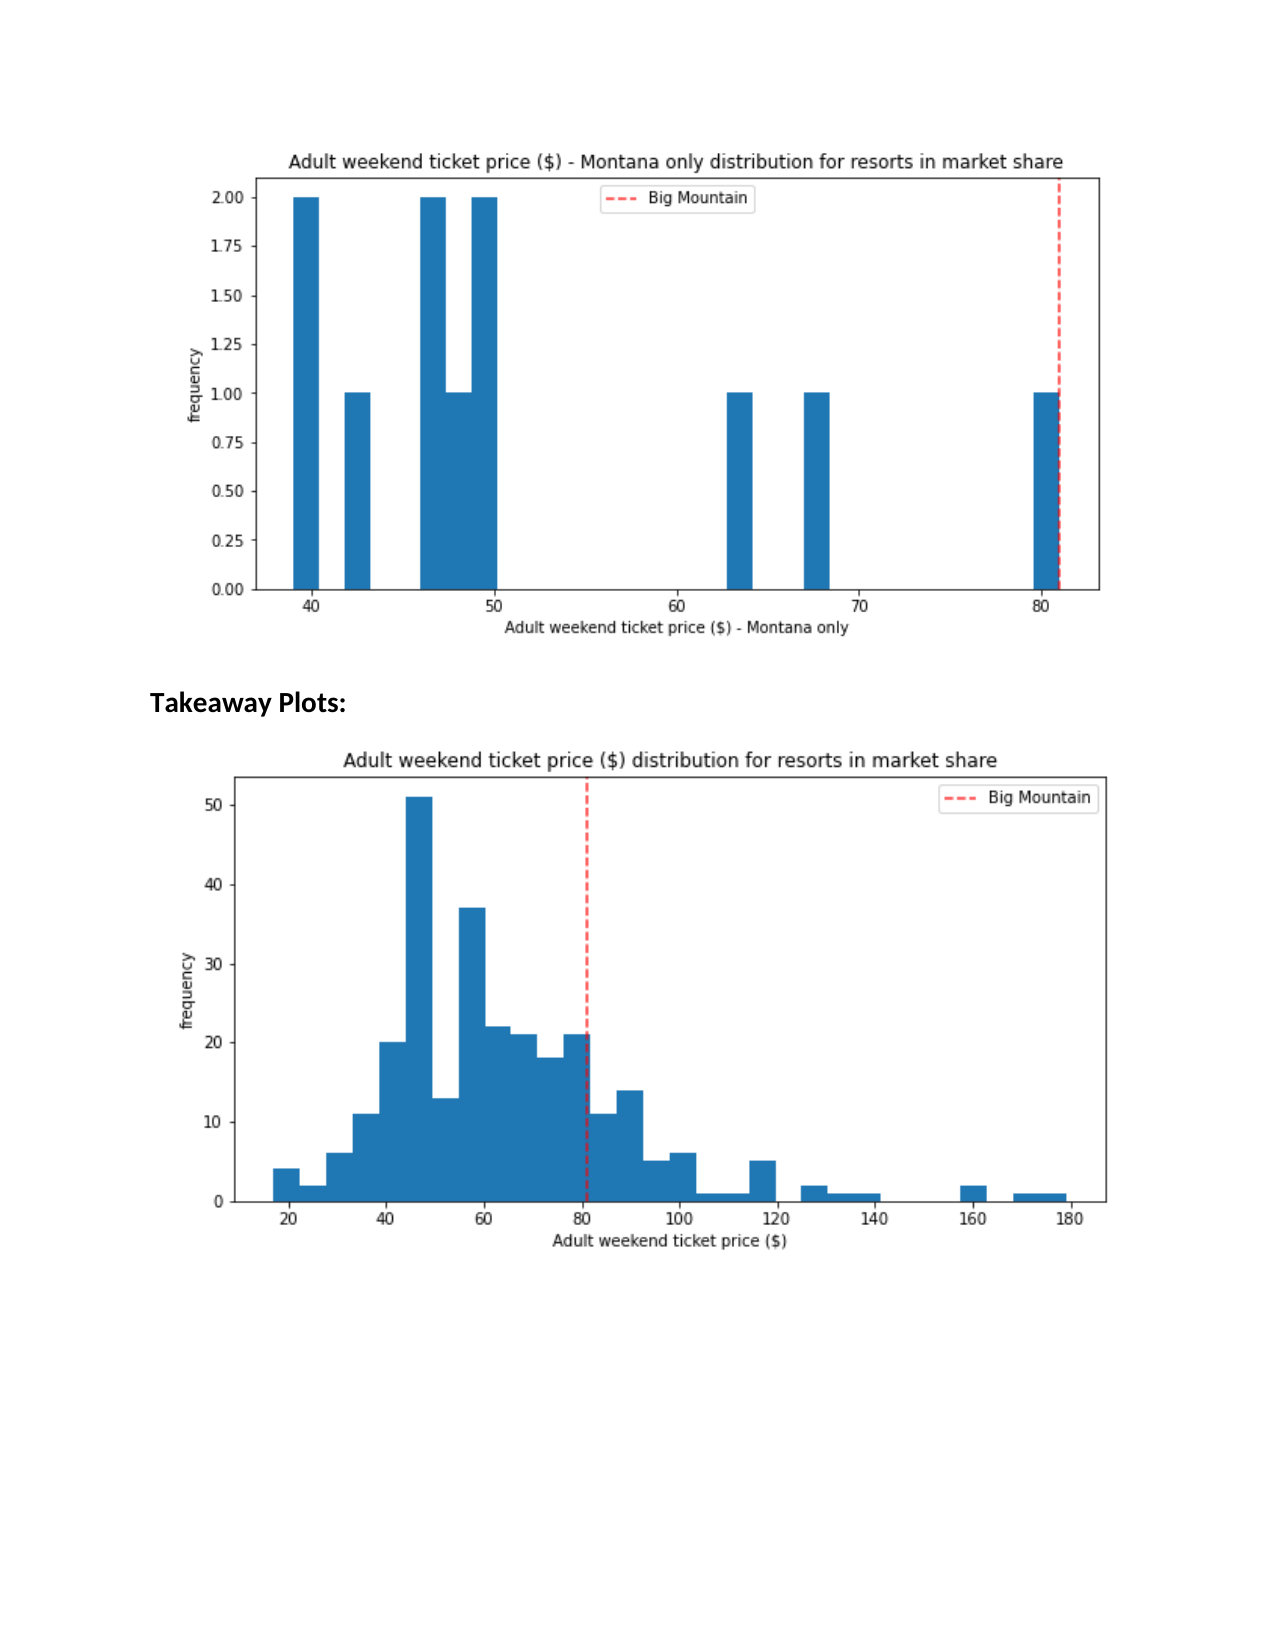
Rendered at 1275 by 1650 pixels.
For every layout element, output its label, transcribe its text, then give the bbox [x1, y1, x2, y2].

picture [150, 150, 1125, 659]
text Takeaway Plots: [150, 684, 1125, 719]
picture [150, 744, 1125, 1264]
